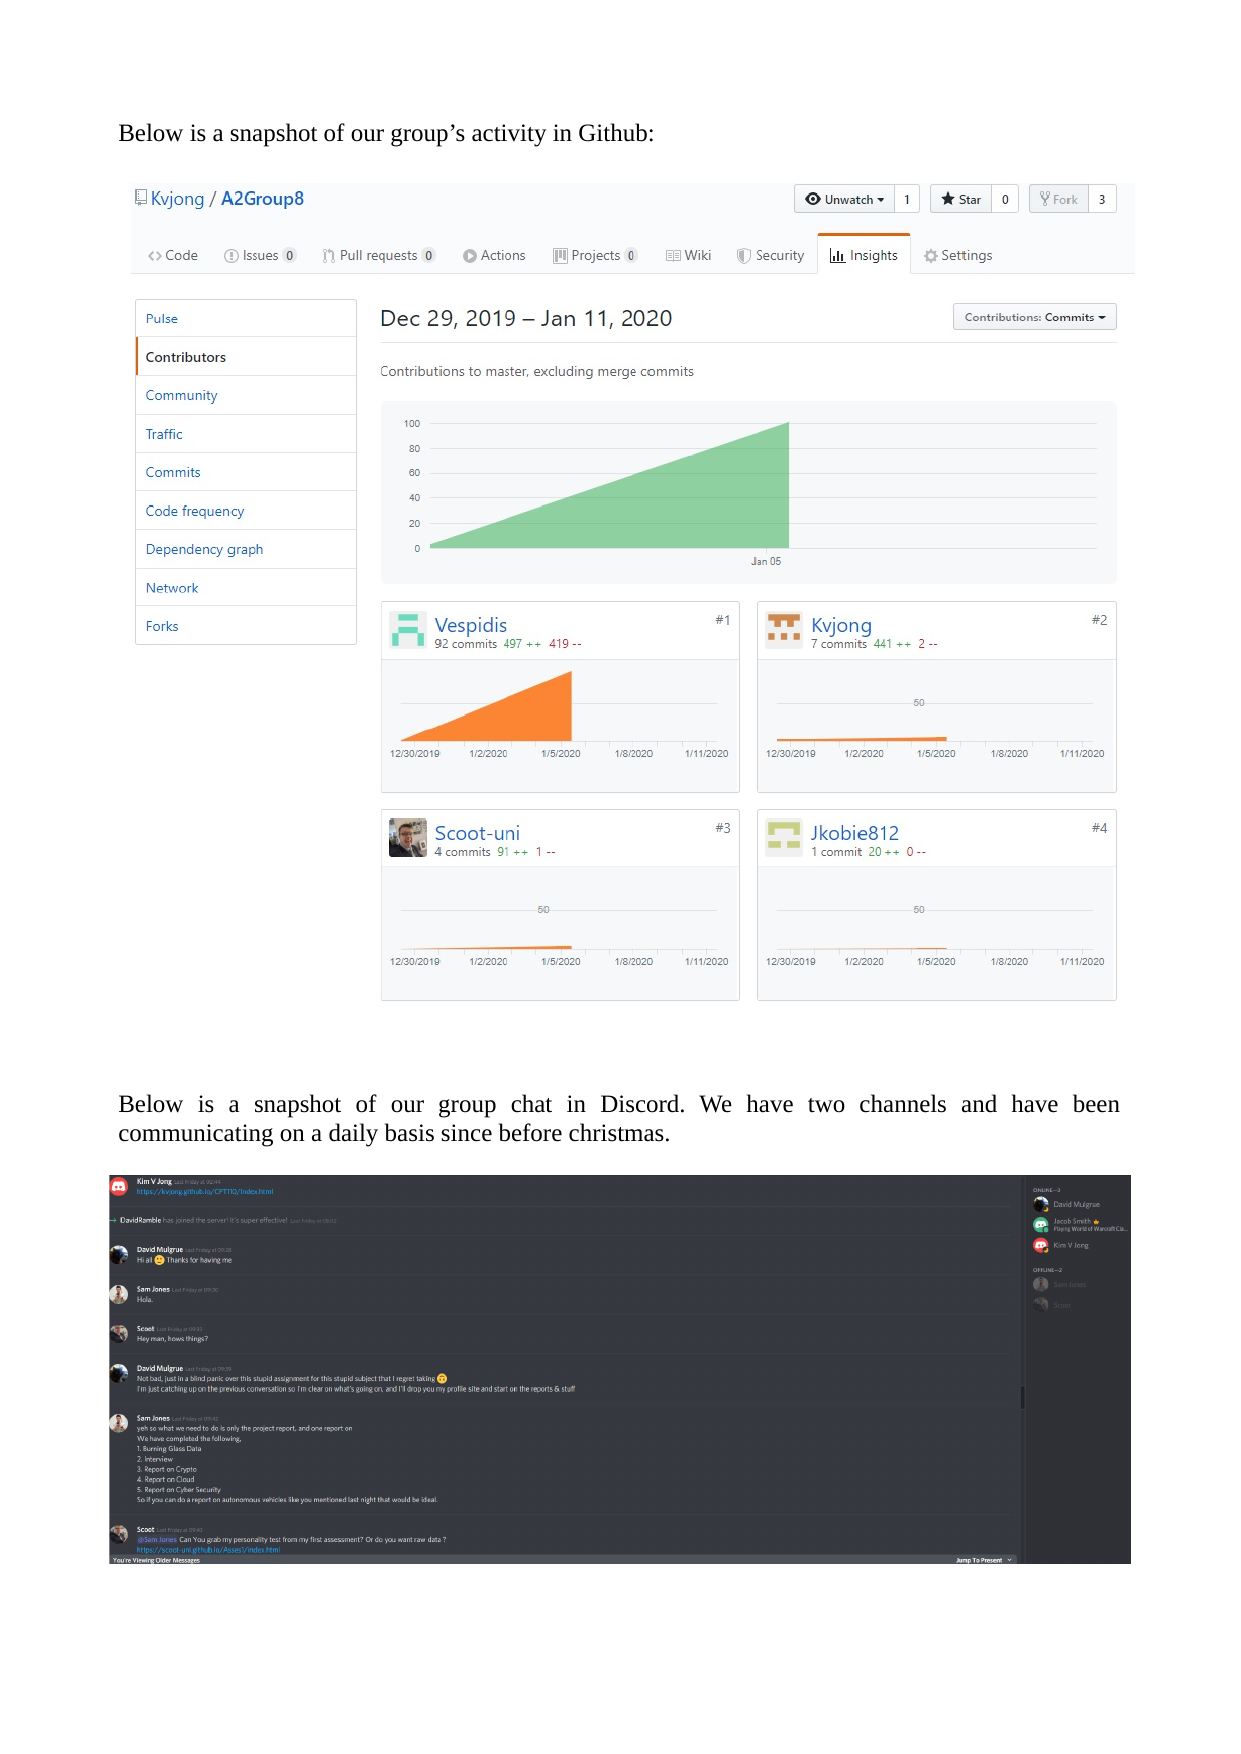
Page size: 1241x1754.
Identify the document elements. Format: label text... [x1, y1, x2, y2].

picture [130, 183, 1135, 1003]
text Below is a snapshot of our group’s activity in Github: [118, 118, 1122, 147]
picture [109, 1175, 1131, 1564]
text Below is a snapshot of our group chat in Discord. We have two channels and have been communicating on a daily basis since before christmas. [118, 1089, 1122, 1146]
